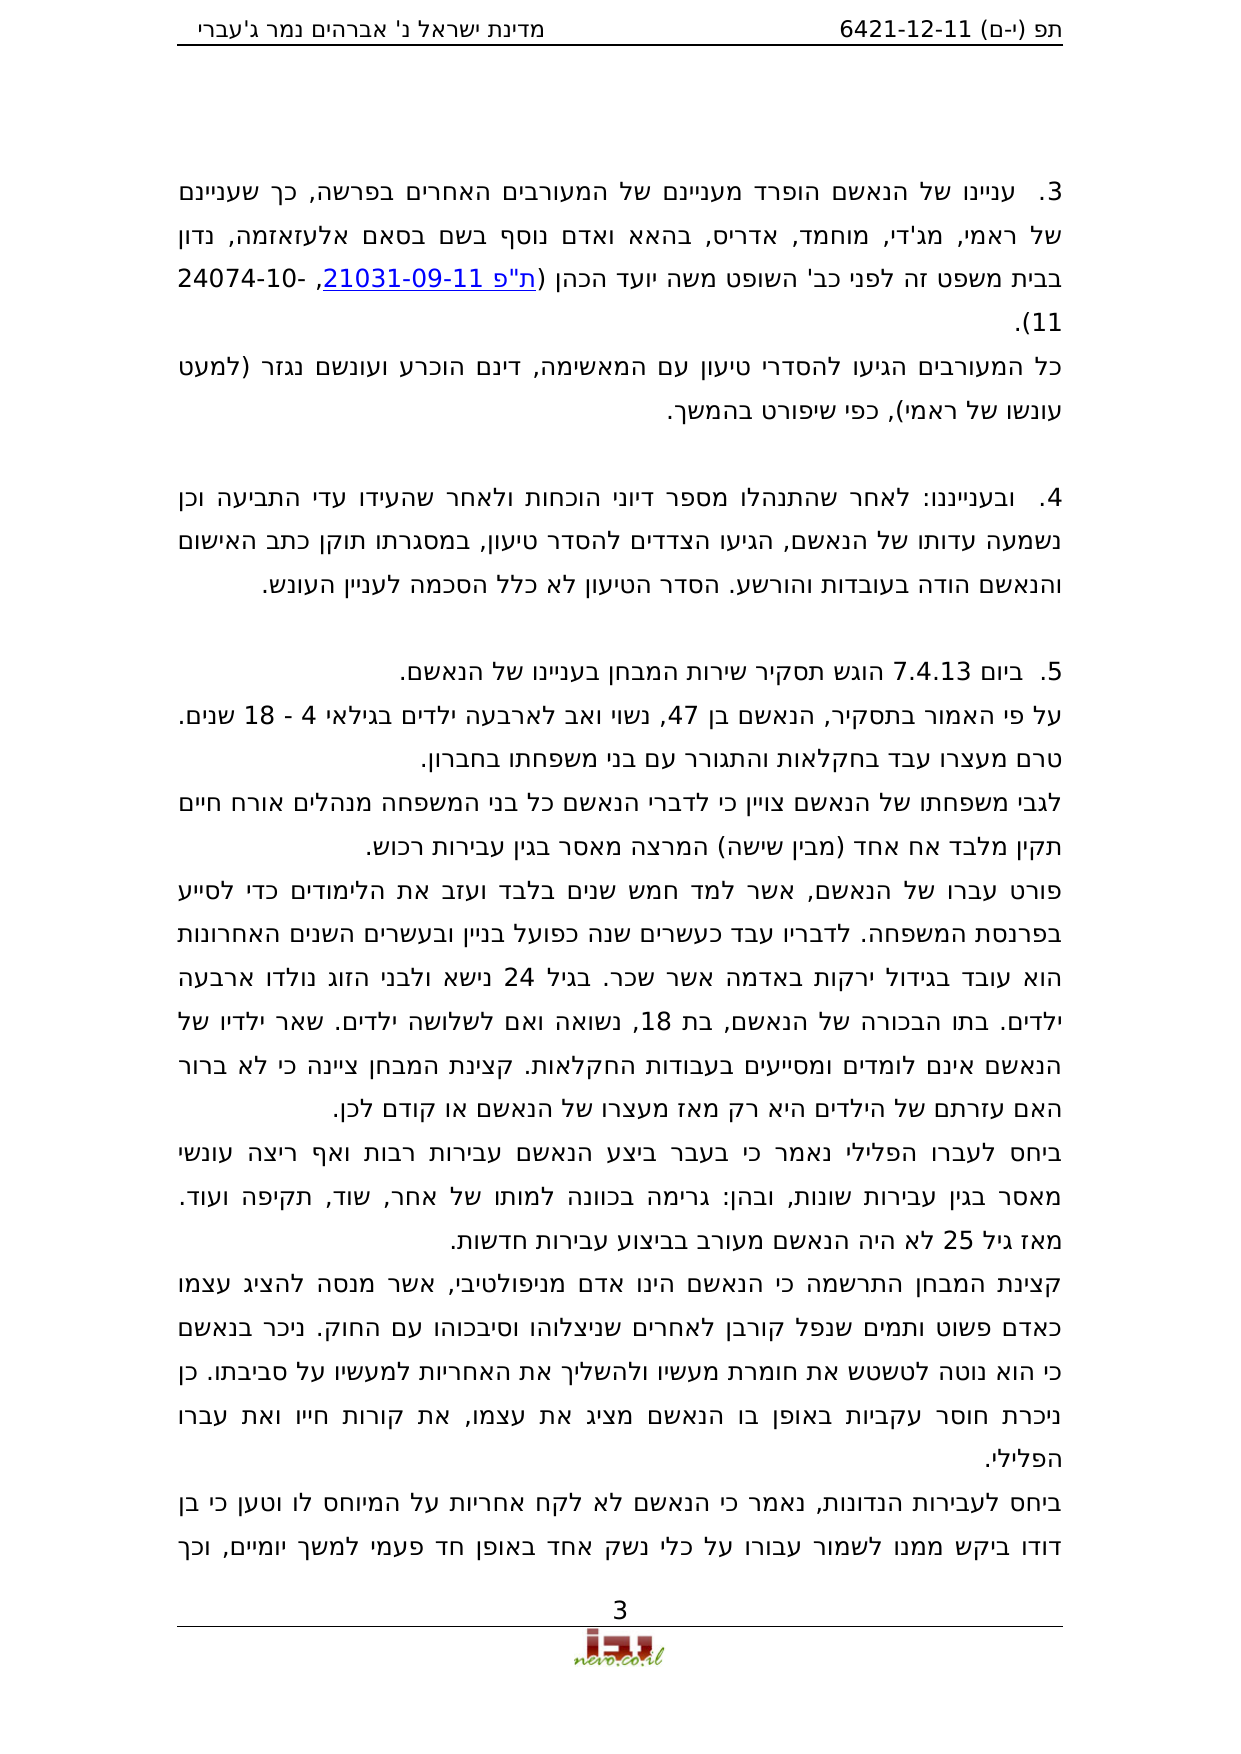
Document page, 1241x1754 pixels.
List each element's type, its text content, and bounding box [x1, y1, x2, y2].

text 4. ובענייננו: לאחר שהתנהלו מספר דיוני הוכחות ולאחר שהעידו עדי התביעה וכן נשמעה עדותו של הנאשם, הגיעו הצדדים להסדר טיעון, במסגרתו תוקן כתב האישום והנאשם הודה בעובדות והורשע. הסדר הטיעון לא כלל הסכמה לעניין העונש. [177, 483, 1063, 599]
text פורט עברו של הנאשם, אשר למד חמש שנים בלבד ועזב את הלימודים כדי לסייע בפרנסת המשפחה. לדבריו עבד כעשרים שנה כפועל בניין ובעשרים השנים האחרונות הוא עובד בגידול ירקות באדמה אשר שכר. בגיל 24 נישא ולבני הזוג נולדו ארבעה ילדים. בתו הבכורה של הנאשם, בת 18, נשואה ואם לשלושה ילדים. שאר ילדיו של הנאשם אינם לומדים ומסייעים בעבודות החקלאות. קצינת המבחן ציינה כי לא ברור האם עזרתם של הילדים היא רק מאז מעצרו של הנאשם או קודם לכן. [177, 876, 1063, 1124]
picture [574, 1628, 666, 1667]
text 5. ביום 7.4.13 הוגש תסקיר שירות המבחן בעניינו של הנאשם. [177, 657, 1063, 686]
text קצינת המבחן התרשמה כי הנאשם הינו אדם מניפולטיבי, אשר מנסה להציג עצמו כאדם פשוט ותמים שנפל קורבן לאחרים שניצלוהו וסיבכוהו עם החוק. ניכר בנאשם כי הוא נוטה לטשטש את חומרת מעשיו ולהשליך את האחריות למעשיו על סביבתו. כן ניכרת חוסר עקביות באופן בו הנאשם מציג את עצמו, את קורות חייו ואת עברו הפלילי. [177, 1270, 1063, 1474]
text כל המעורבים הגיעו להסדרי טיעון עם המאשימה, דינם הוכרע ועונשם נגזר (למעט עונשו של ראמי), כפי שיפורט בהמשך. [177, 352, 1063, 425]
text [177, 1488, 1063, 1561]
text 3. עניינו של הנאשם הופרד מעניינם של המעורבים האחרים בפרשה, כך שעניינם של ראמי, מג'די, מוחמד, אדריס, בהאא ואדם נוסף בשם בסאם אלעזאזמה, נדון בבית משפט זה לפני כב' השופט משה יועד הכהן (ת"פ 21031-09-11, 24074-10-11). [177, 177, 1063, 338]
text ביחס לעברו הפלילי נאמר כי בעבר ביצע הנאשם עבירות רבות ואף ריצה עונשי מאסר בגין עבירות שונות, ובהן: גרימה בכוונה למותו של אחר, שוד, תקיפה ועוד. מאז גיל 25 לא היה הנאשם מעורב בביצוע עבירות חדשות. [177, 1138, 1063, 1255]
text על פי האמור בתסקיר, הנאשם בן 47, נשוי ואב לארבעה ילדים בגילאי 4 - 18 שנים. טרם מעצרו עבד בחקלאות והתגורר עם בני משפחתו בחברון. [177, 701, 1063, 774]
text לגבי משפחתו של הנאשם צויין כי לדברי הנאשם כל בני המשפחה מנהלים אורח חיים תקין מלבד אח אחד (מבין שישה) המרצה מאסר בגין עבירות רכוש. [177, 788, 1063, 861]
